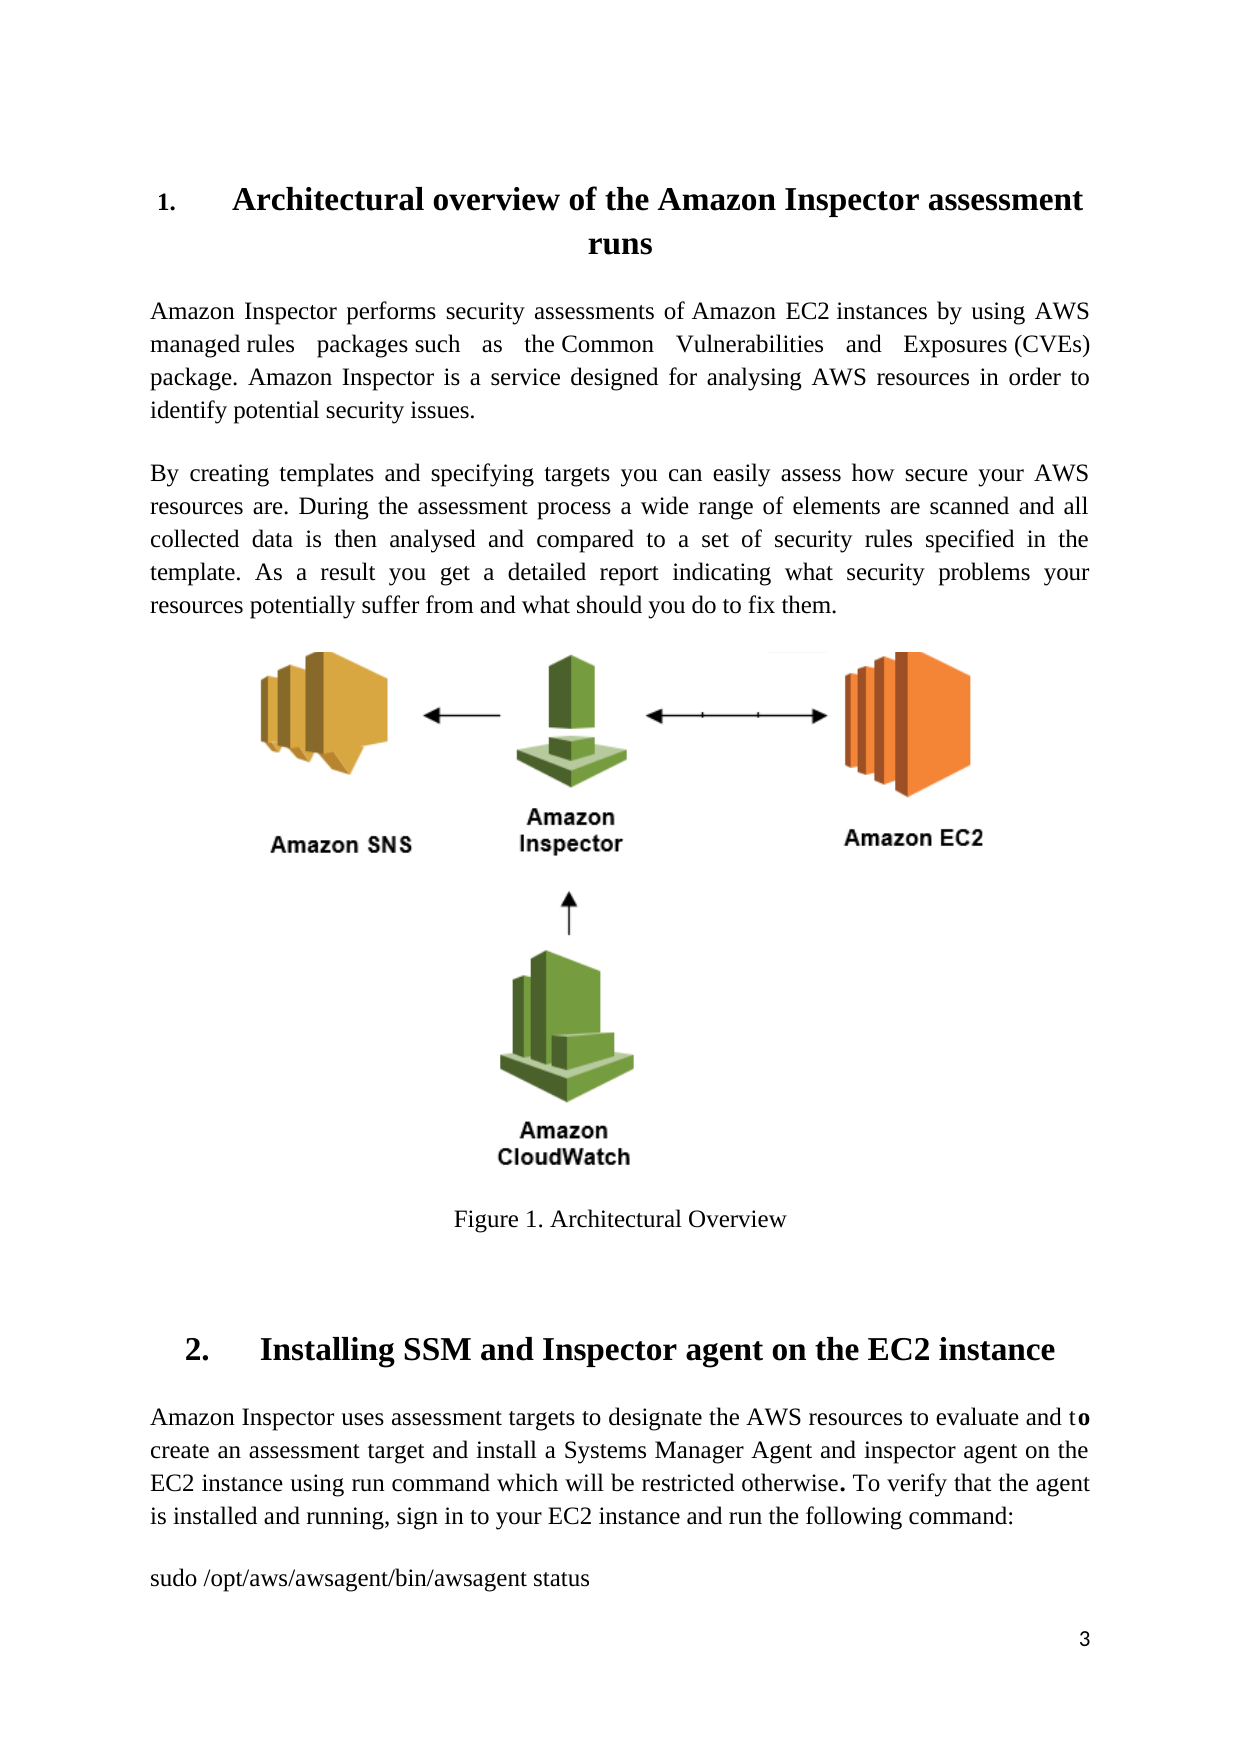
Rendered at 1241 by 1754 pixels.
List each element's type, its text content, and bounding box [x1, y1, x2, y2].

text Amazon Inspector uses assessment targets to designate the AWS resources to evaluate and to create an assessment target and install a Systems Manager Agent and inspector agent on the EC2 instance using run command which will be restricted otherwise. To verify that the agent is installed and running, sign in to your EC2 instance and run the following command: [150, 1402, 1090, 1530]
picture [257, 652, 983, 1172]
list Architectural overview of the Amazon Inspector assessment runs [150, 179, 1090, 262]
list Installing SSM and Inspector agent on the EC2 instance [150, 1329, 1090, 1367]
text sudo /opt/aws/awsagent/bin/awsagent status [150, 1563, 1090, 1592]
text Figure 1. Architectural Overview [150, 1204, 1090, 1233]
text By creating templates and specifying targets you can easily assess how secure your AWS resources are. During the assessment process a wide range of elements are scanned and all collected data is then analysed and compared to a set of security rules specified in the template. As a result you get a detailed report indicating what security problems your resources potentially suffer from and what should you do to fix them. [150, 586, 1090, 618]
text Amazon Inspector performs security assessments of Amazon EC2 instances by using AWS managed rules packages such as the Common Vulnerabilities and Exposures (CVEs) package. Amazon Inspector is a service designed for analysing AWS resources in order to identify potential security issues. [150, 296, 1090, 424]
